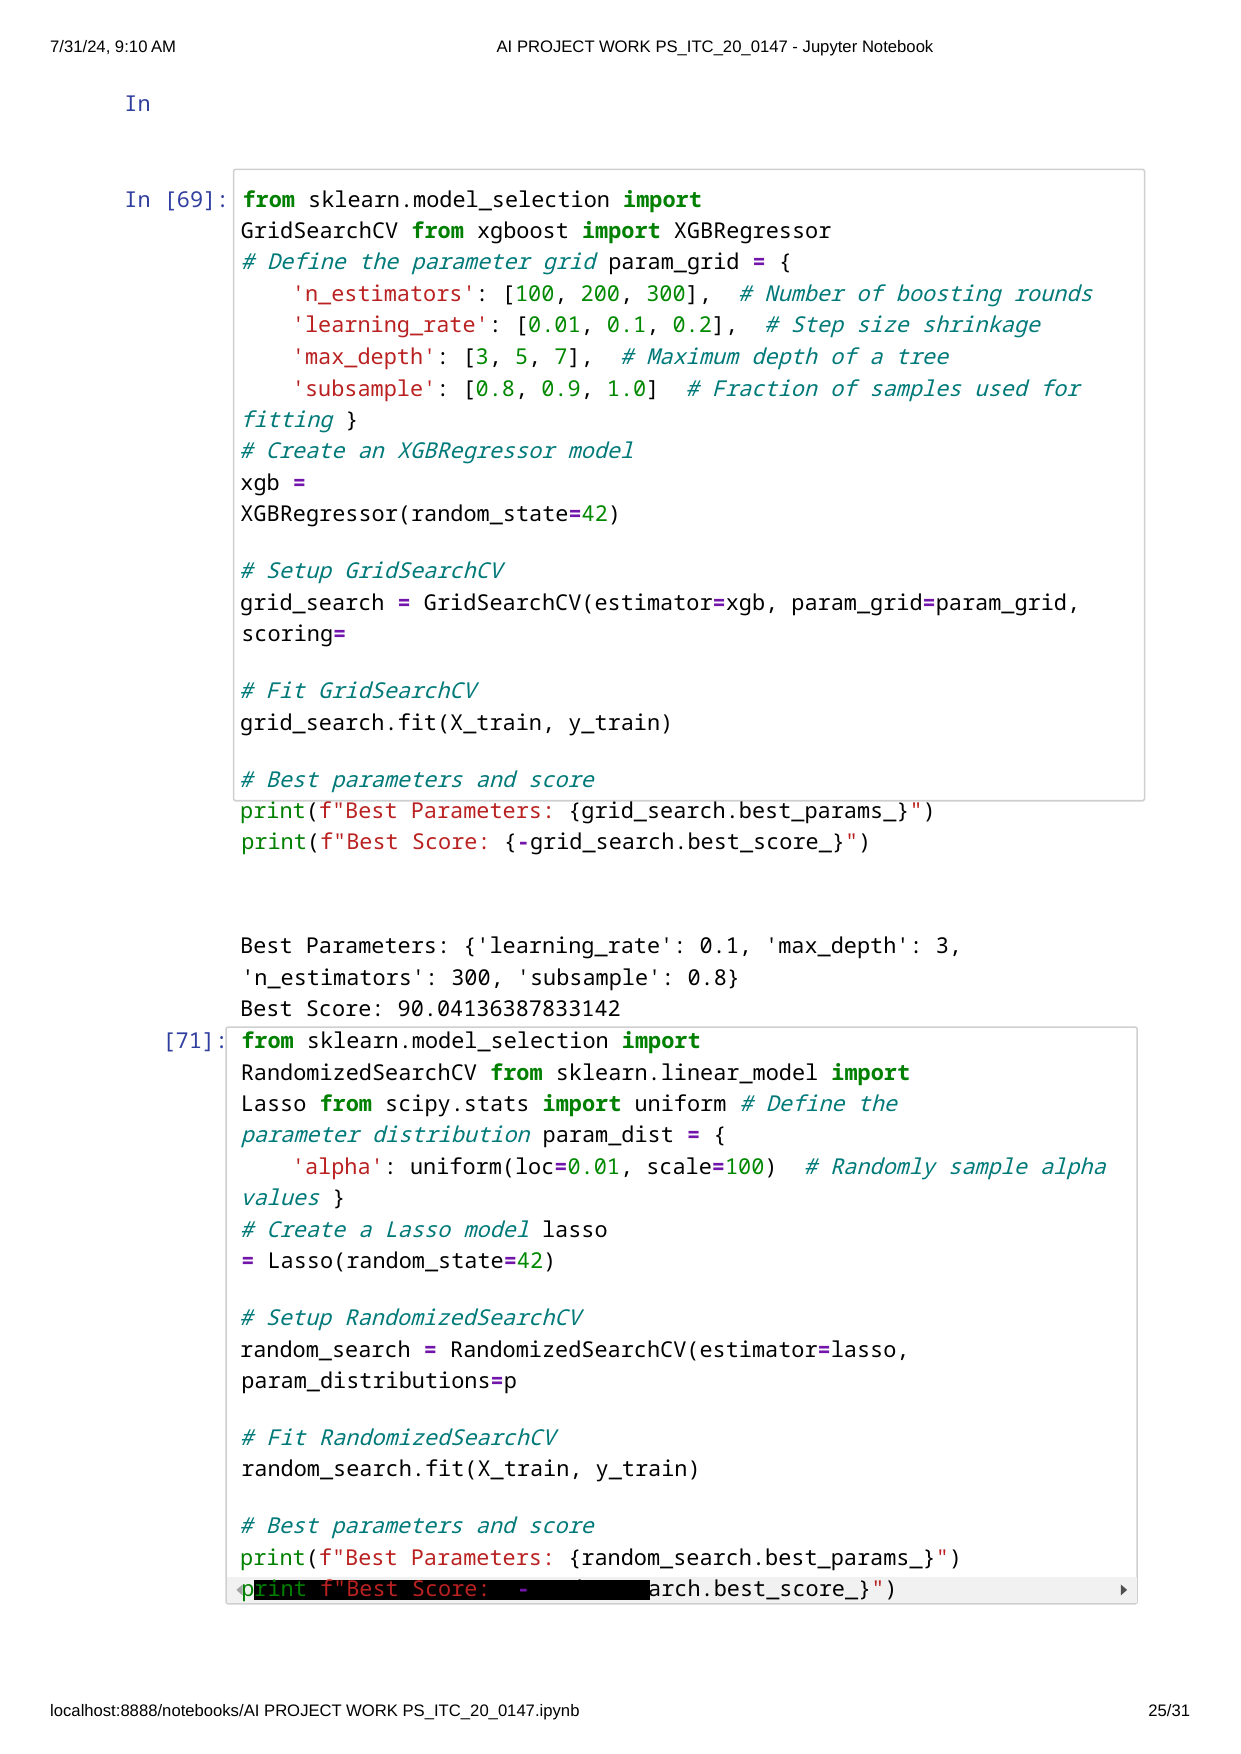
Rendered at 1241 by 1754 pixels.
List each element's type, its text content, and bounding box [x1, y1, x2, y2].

text print(f"Best Parameters: {random_search.best_params_}") print(f"Best Score: {-random_search.best_score_}") [240, 1542, 1078, 1603]
text # Create a Lasso model lasso = Lasso(random_state=42) [240, 1213, 616, 1274]
text grid_search.fit(X_train, y_train) [240, 707, 1153, 736]
text # Fit GridSearchCV [239, 675, 1153, 705]
text 'n_estimators': [100, 200, 300], # Number of boosting rounds [239, 278, 1153, 308]
text # Best parameters and score [239, 763, 1153, 793]
text # Fit RandomizedSearchCV random_search.fit(X_train, y_train) [240, 1422, 865, 1483]
text 'alpha': uniform(loc=0.01, scale=100) # Randomly sample alpha values } [239, 1151, 1153, 1212]
text Best Score: 90.04136387833142 [240, 993, 1153, 1023]
text [71]: from sklearn.model_selection import RandomizedSearchCV from sklearn.linear_model import Lasso from scipy.stats import uniform # Define the parameter distribution param_dist = { [149, 1025, 916, 1149]
text 'subsample': [0.8, 0.9, 1.0] # Fraction of samples used for fitting } [239, 373, 1153, 434]
text # Setup GridSearchCV [239, 555, 1153, 585]
text random_search = RandomizedSearchCV(estimator=lasso, param_distributions=p [240, 1333, 1153, 1394]
text Best Parameters: {'learning_rate': 0.1, 'max_depth': 3, 'n_estimators': 300, 'subsample': 0.8} [240, 930, 1153, 991]
text # Setup RandomizedSearchCV [239, 1302, 1153, 1332]
text # Create an XGBRegressor model xgb = XGBRegressor(random_state=42) [239, 435, 678, 528]
text 'learning_rate': [0.01, 0.1, 0.2], # Step size shrinkage [239, 309, 1153, 339]
text 'max_depth': [3, 5, 7], # Maximum depth of a tree [239, 341, 1153, 371]
text grid_search = GridSearchCV(estimator=xgb, param_grid=param_grid, scoring= [240, 587, 1153, 648]
text print(f"Best Parameters: {grid_search.best_params_}") print(f"Best Score: {-grid_search.best_score_}") [240, 795, 1053, 856]
text In [69]: from sklearn.model_selection import GridSearchCV from xgboost import XGBRegressor # Define the parameter grid param_grid = { [124, 184, 841, 276]
text # Best parameters and score [239, 1510, 1153, 1540]
